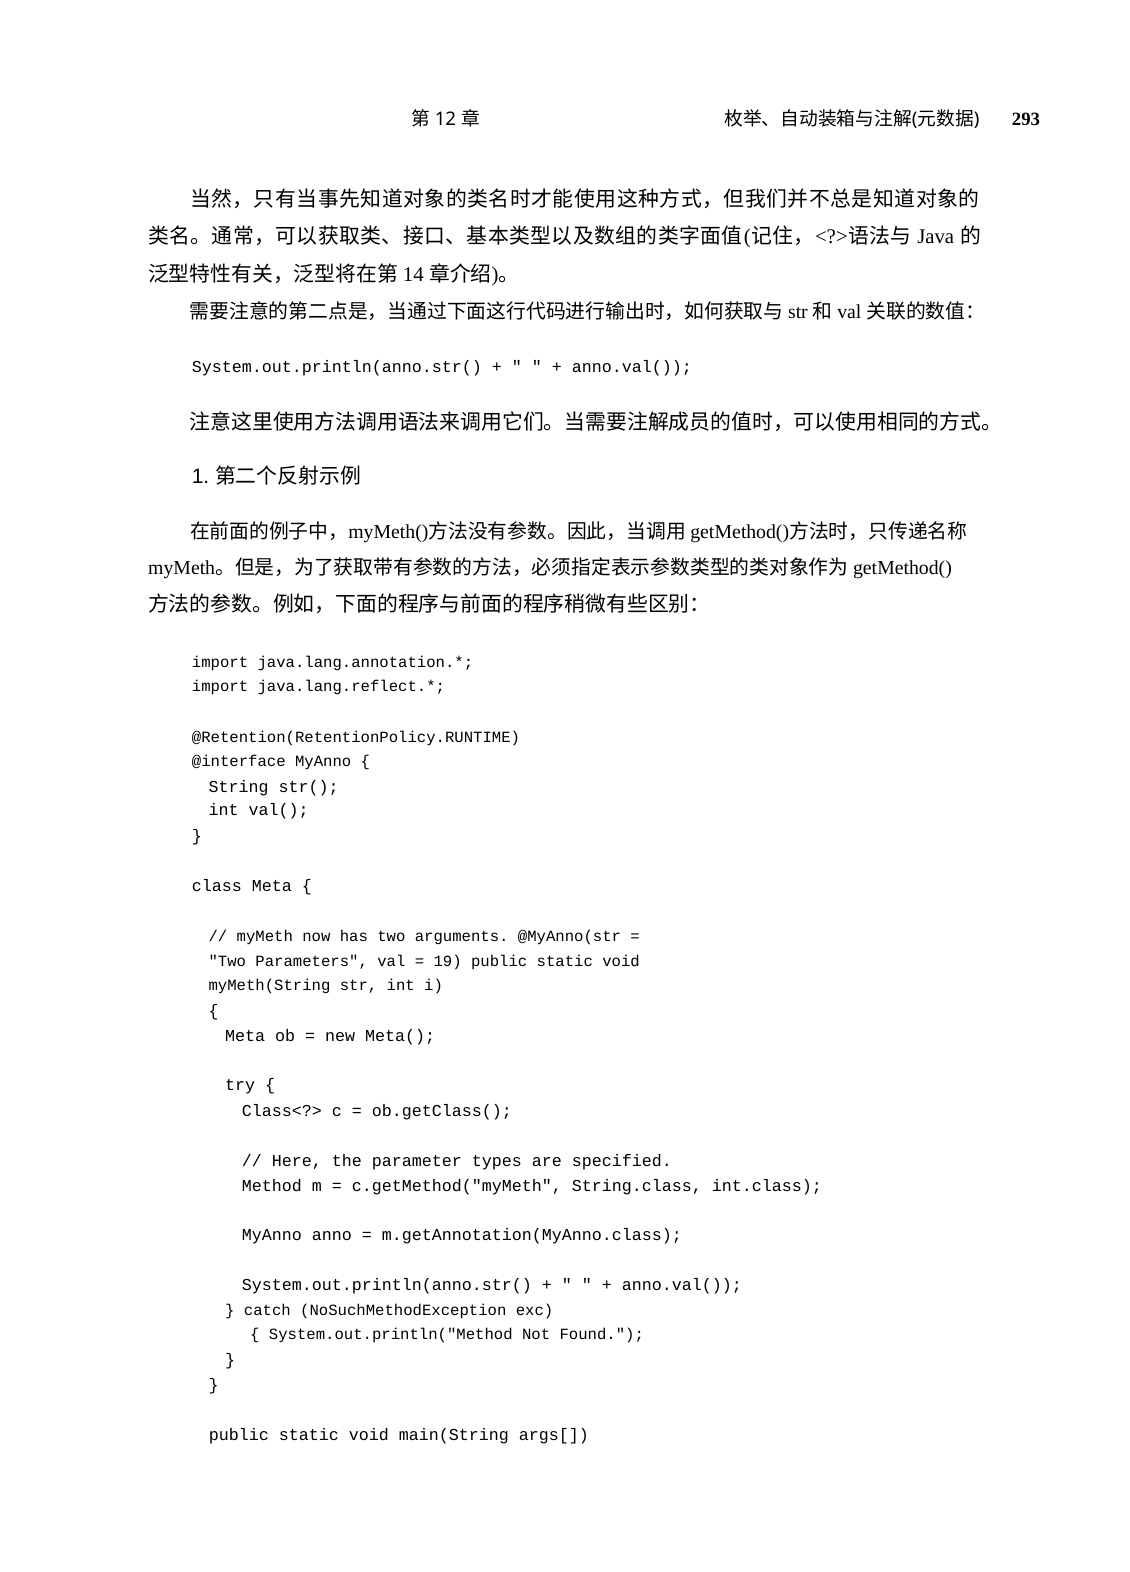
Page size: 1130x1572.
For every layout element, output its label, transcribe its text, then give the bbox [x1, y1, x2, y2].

text { [208, 1002, 1039, 1020]
text 第 12 章 枚举、自动装箱与注解(元数据) 293 [148, 105, 1039, 130]
text 当然，只有当事先知道对象的类名时才能使用这种方式，但我们并不总是知道对象的类名。通常，可以获取类、接口、基本类型以及数组的类字面值(记住，<?>语法与 Java 的泛型特性有关，泛型将在第 14 章介绍)。 [148, 183, 981, 287]
text try { [225, 1076, 1039, 1095]
text String str(); int val(); [208, 779, 339, 821]
text 方法的参数。例如，下面的程序与前面的程序稍微有些区别： [148, 588, 1039, 618]
text 在前面的例子中，myMeth()方法没有参数。因此，当调用 getMethod()方法时，只传递名称 myMeth。但是，为了获取带有参数的方法，必须指定表示参数类型的类对象作为 getMethod() [148, 515, 987, 580]
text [208, 1427, 608, 1446]
text MyAnno anno = m.getAnnotation(MyAnno.class); [242, 1226, 1039, 1244]
text // myMeth now has two arguments. @MyAnno(str = "Two Parameters", val = 19) public static void myMeth(String str, int i) [208, 928, 648, 995]
text 注意这里使用方法调用语法来调用它们。当需要注解成员的值时，可以使用相同的方式。 [189, 406, 1039, 436]
text Class<?> c = ob.getClass(); [242, 1101, 1039, 1120]
text @Retention(RetentionPolicy.RUNTIME) @interface MyAnno { [192, 729, 542, 771]
text } [225, 1351, 1039, 1369]
text import java.lang.annotation.*; import java.lang.reflect.*; [192, 655, 492, 697]
text System.out.println(anno.str() + " " + anno.val()); [242, 1276, 1039, 1294]
text 需要注意的第二点是，当通过下面这行代码进行输出时，如何获取与 str 和 val 关联的数值： [189, 296, 1039, 324]
text // Here, the parameter types are specified. [242, 1151, 1039, 1170]
text Meta ob = new Meta(); [225, 1026, 1039, 1045]
text } [192, 827, 1039, 846]
text } catch (NoSuchMethodException exc) { System.out.println("Method Not Found."); [225, 1302, 650, 1344]
text } [208, 1375, 1039, 1394]
text 1. 第二个反射示例 [192, 459, 1039, 490]
text class Meta { [192, 877, 1039, 895]
text Method m = c.getMethod("myMeth", String.class, int.class); [242, 1176, 1039, 1195]
text System.out.println(anno.str() + " " + anno.val()); [192, 358, 1039, 377]
